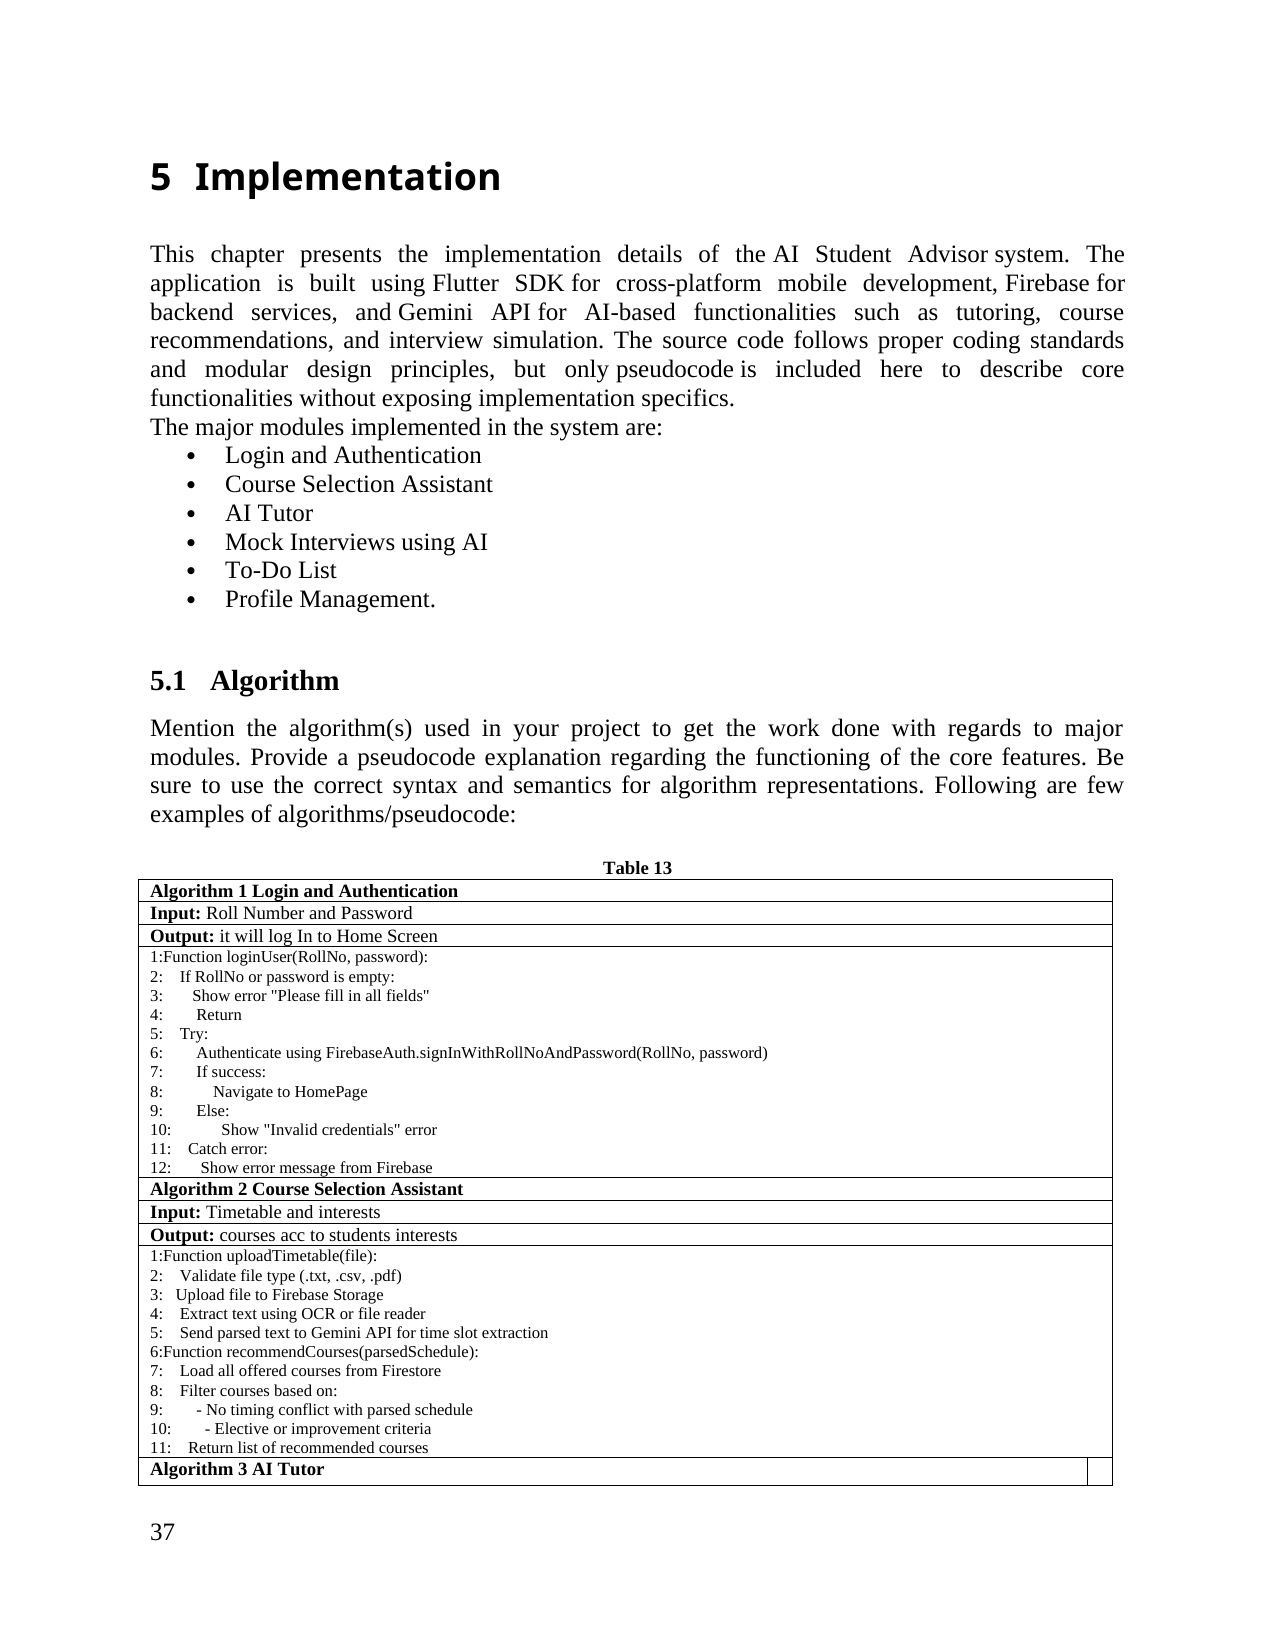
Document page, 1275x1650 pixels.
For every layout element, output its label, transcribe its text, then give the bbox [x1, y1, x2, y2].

list To-Do List [187, 555, 1125, 584]
table_cell Output: courses acc to students interests [139, 1224, 1112, 1245]
text The major modules implemented in the system are: [150, 412, 1125, 440]
table_cell Algorithm 2 Course Selection Assistant [139, 1178, 1112, 1200]
table_cell Algorithm 3 AI Tutor [139, 1458, 1087, 1485]
list Mock Interviews using AI [187, 527, 1125, 555]
table_cell 1:Function loginUser(RollNo, password): 2: If RollNo or password is empty: 3: Show error "Please fill in all fields" 4: Return 5: Try: 6: Authenticate using FirebaseAuth.signInWithRollNoAndPassword(RollNo, password) 7: If success: 8: Navigate to HomePage 9: Else: 10: Show "Invalid credentials" error 11: Catch error: 12: Show error message from Firebase [139, 947, 1112, 1177]
table_cell [1088, 1458, 1112, 1485]
subtitle Implementation [150, 150, 1125, 201]
list AI Tutor [187, 498, 1125, 527]
list Course Selection Assistant [187, 469, 1125, 498]
subtitle Algorithm [150, 663, 1125, 696]
list Profile Management. [187, 584, 1125, 613]
table_cell 1:Function uploadTimetable(file): 2: Validate file type (.txt, .csv, .pdf) 3: Upload file to Firebase Storage 4: Extract text using OCR or file reader 5: Send parsed text to Gemini API for time slot extraction 6:Function recommendCourses(parsedSchedule): 7: Load all offered courses from Firestore 8: Filter courses based on: 9: - No timing conflict with parsed schedule 10: - Elective or improvement criteria 11: Return list of recommended courses [139, 1246, 1112, 1457]
text This chapter presents the implementation details of the AI Student Advisor system. The application is built using Flutter SDK for cross-platform mobile development, Firebase for backend services, and Gemini API for AI-based functionalities such as tutoring, course recommendations, and interview simulation. The source code follows proper coding standards and modular design principles, but only pseudocode is included here to describe core functionalities without exposing implementation specifics. [150, 239, 1125, 412]
table_header Algorithm 1 Login and Authentication [139, 880, 1112, 901]
text Table 13 [150, 857, 1125, 878]
list Login and Authentication [187, 440, 1125, 469]
table_cell Input: Timetable and interests [139, 1201, 1112, 1222]
table_cell Output: it will log In to Home Screen [139, 925, 1112, 946]
text Mention the algorithm(s) used in your project to get the work done with regards to major modules. Provide a pseudocode explanation regarding the functioning of the core features. Be sure to use the correct syntax and semantics for algorithm representations. Following are few examples of algorithms/pseudocode: [150, 713, 1125, 828]
table_cell Input: Roll Number and Password [139, 902, 1112, 924]
